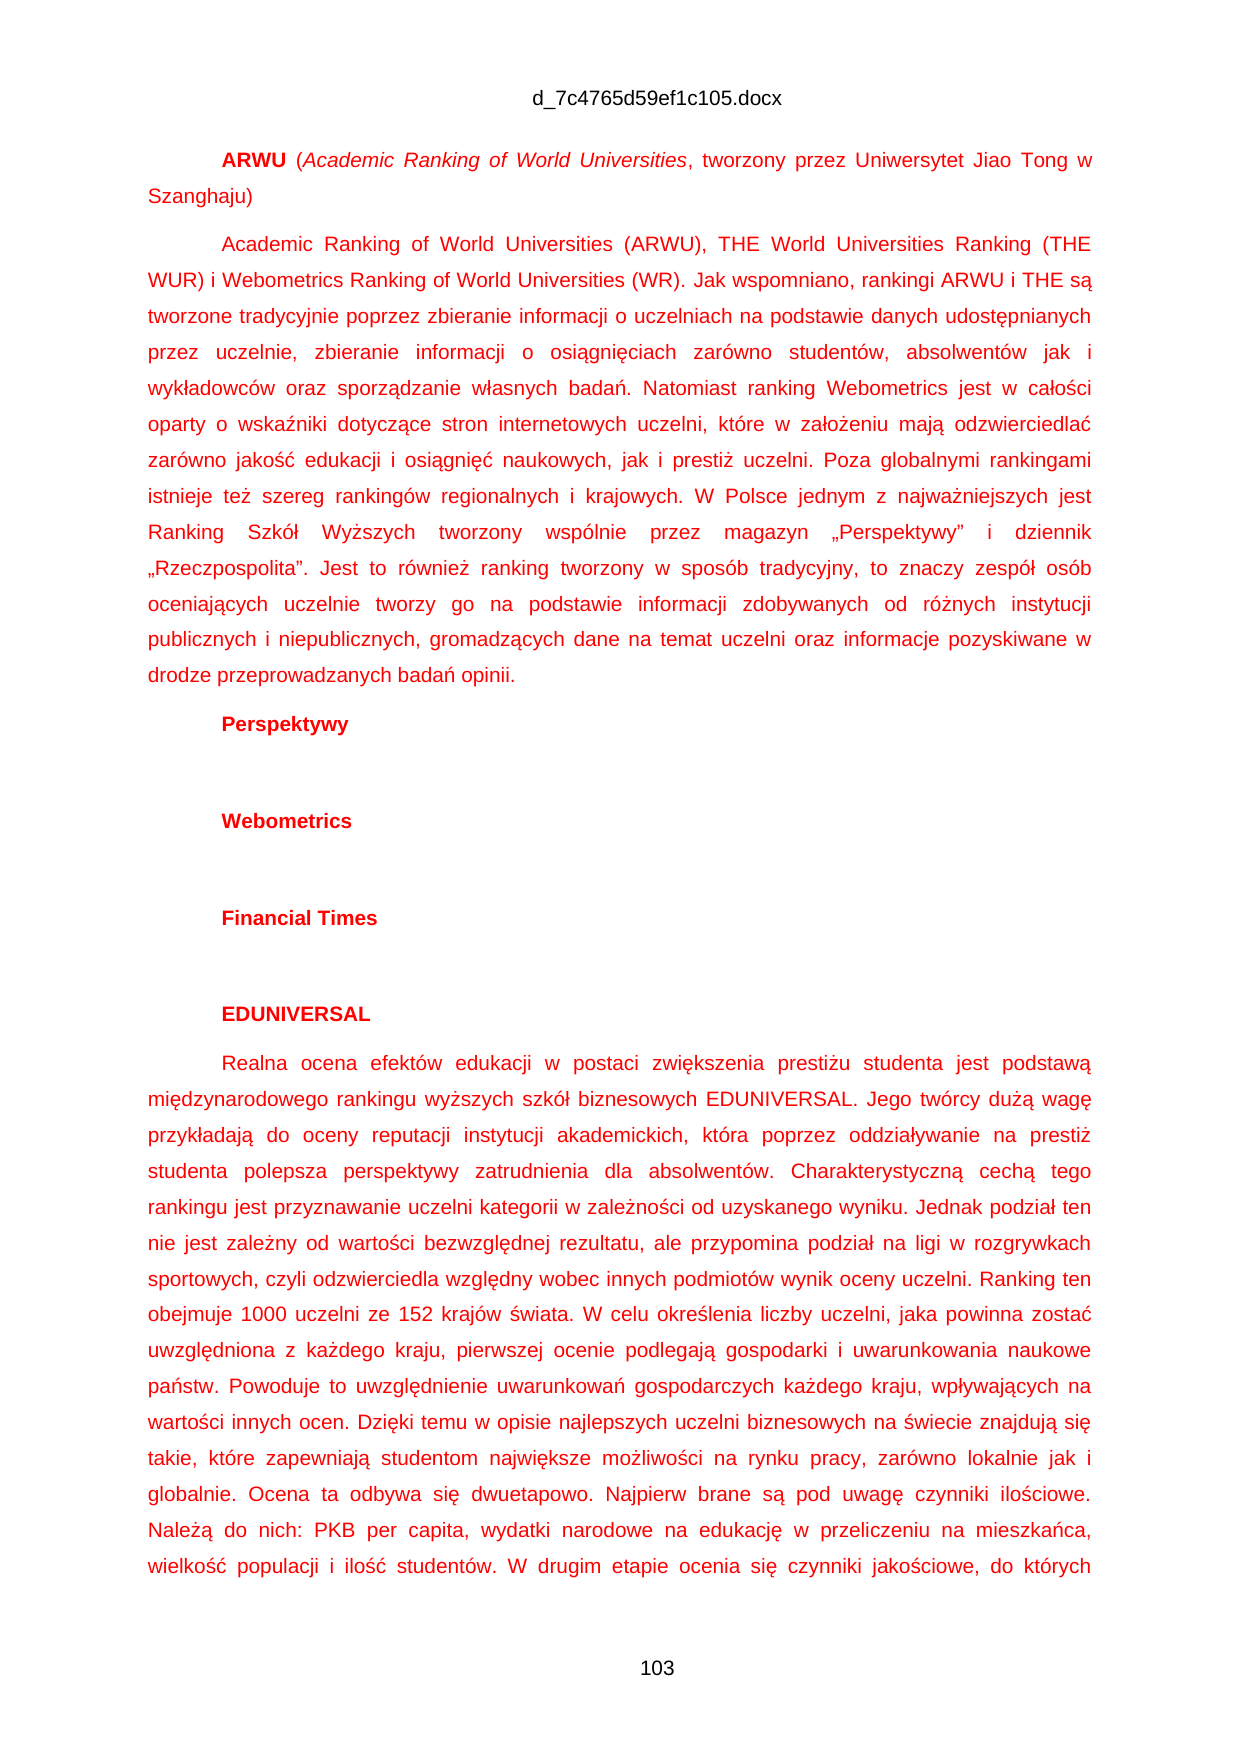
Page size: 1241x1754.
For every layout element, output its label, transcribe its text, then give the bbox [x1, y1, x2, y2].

text EDUNIVERSAL [148, 1002, 1093, 1026]
text ARWU (Academic Ranking of World Universities, tworzony przez Uniwersytet Jiao Tong w Szanghaju) [148, 148, 1093, 207]
text Academic Ranking of World Universities (ARWU), THE World Universities Ranking (THE WUR) i Webometrics Ranking of World Universities (WR). Jak wspomniano, rankingi ARWU i THE są tworzone tradycyjnie poprzez zbieranie informacji o uczelniach na podstawie danych udostępnianych przez uczelnie, zbieranie informacji o osiągnięciach zarówno studentów, absolwentów jak i wykładowców oraz sporządzanie własnych badań. Natomiast ranking Webometrics jest w całości oparty o wskaźniki dotyczące stron internetowych uczelni, które w założeniu mają odzwierciedlać zarówno jakość edukacji i osiągnięć naukowych, jak i prestiż uczelni. Poza globalnymi rankingami istnieje też szereg rankingów regionalnych i krajowych. W Polsce jednym z najważniejszych jest Ranking Szkół Wyższych tworzony wspólnie przez magazyn „Perspektywy” i dziennik „Rzeczpospolita”. Jest to również ranking tworzony w sposób tradycyjny, to znaczy zespół osób oceniających uczelnie tworzy go na podstawie informacji zdobywanych od różnych instytucji publicznych i niepublicznych, gromadzących dane na temat uczelni oraz informacje pozyskiwane w drodze przeprowadzanych badań opinii. [148, 232, 1093, 687]
text Financial Times [148, 905, 1093, 929]
text Perspektywy [148, 712, 1093, 736]
text Webometrics [148, 808, 1093, 832]
